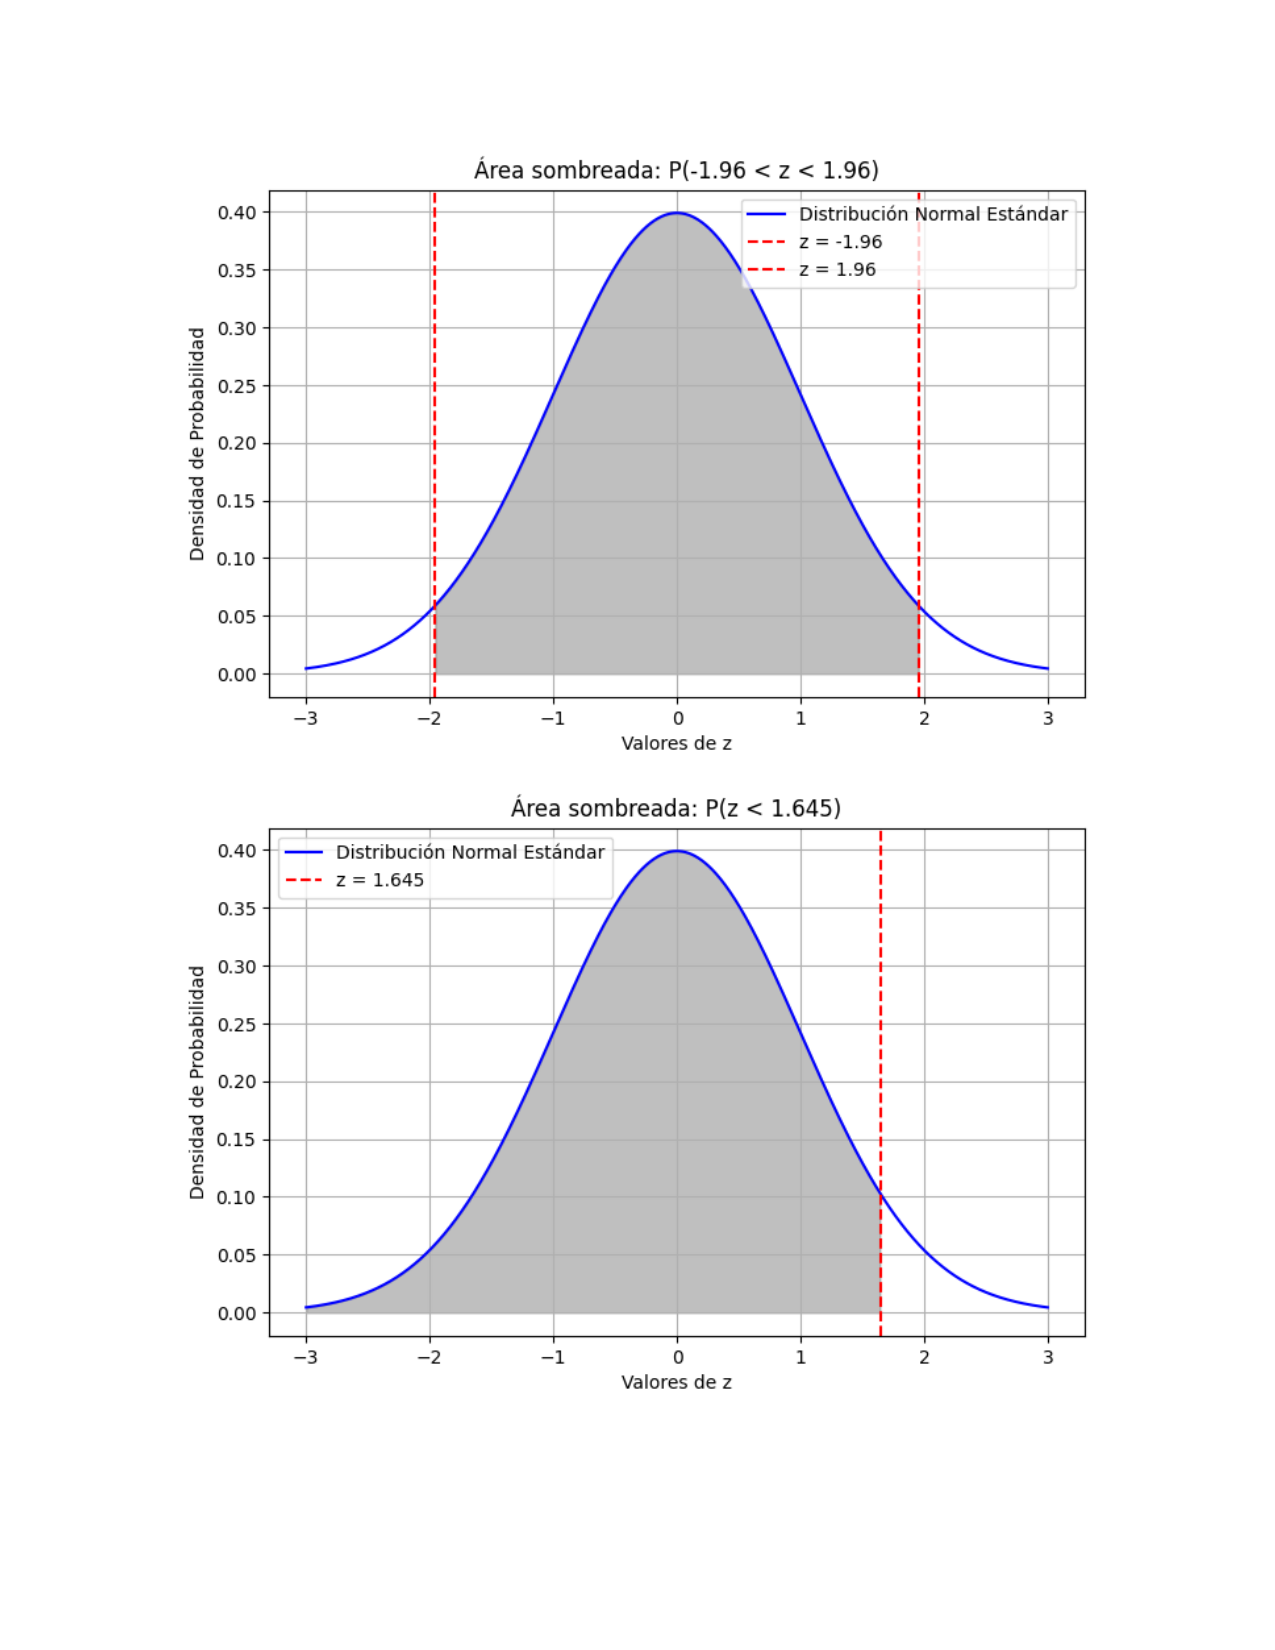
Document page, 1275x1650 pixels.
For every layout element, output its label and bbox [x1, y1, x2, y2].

picture [177, 786, 1098, 1406]
picture [177, 147, 1098, 767]
